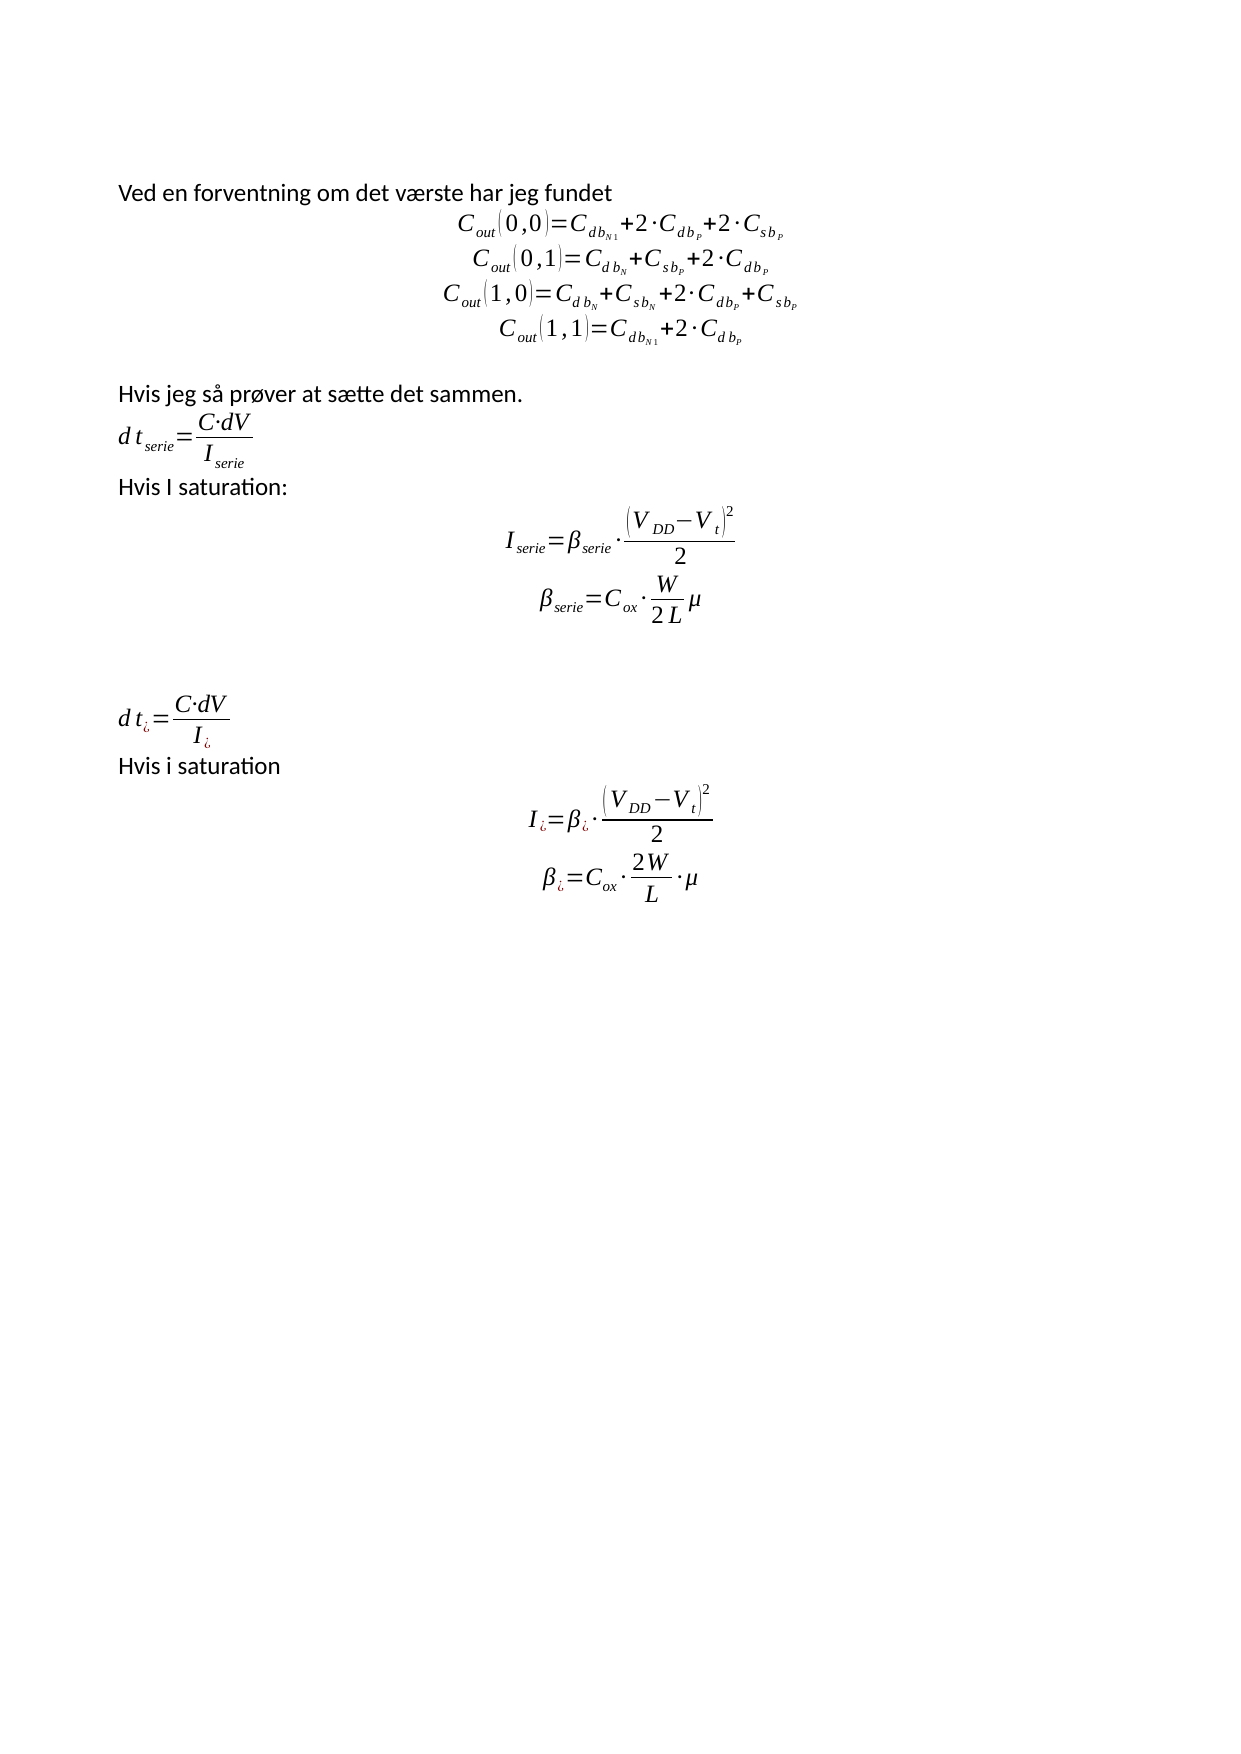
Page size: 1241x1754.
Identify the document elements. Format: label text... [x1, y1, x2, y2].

text Hvis i saturation [118, 750, 1122, 780]
text Ved en forventning om det værste har jeg fundet [118, 177, 1122, 208]
text Hvis I saturation: [118, 471, 1122, 502]
text Hvis jeg så prøver at sætte det sammen. [118, 378, 1122, 409]
